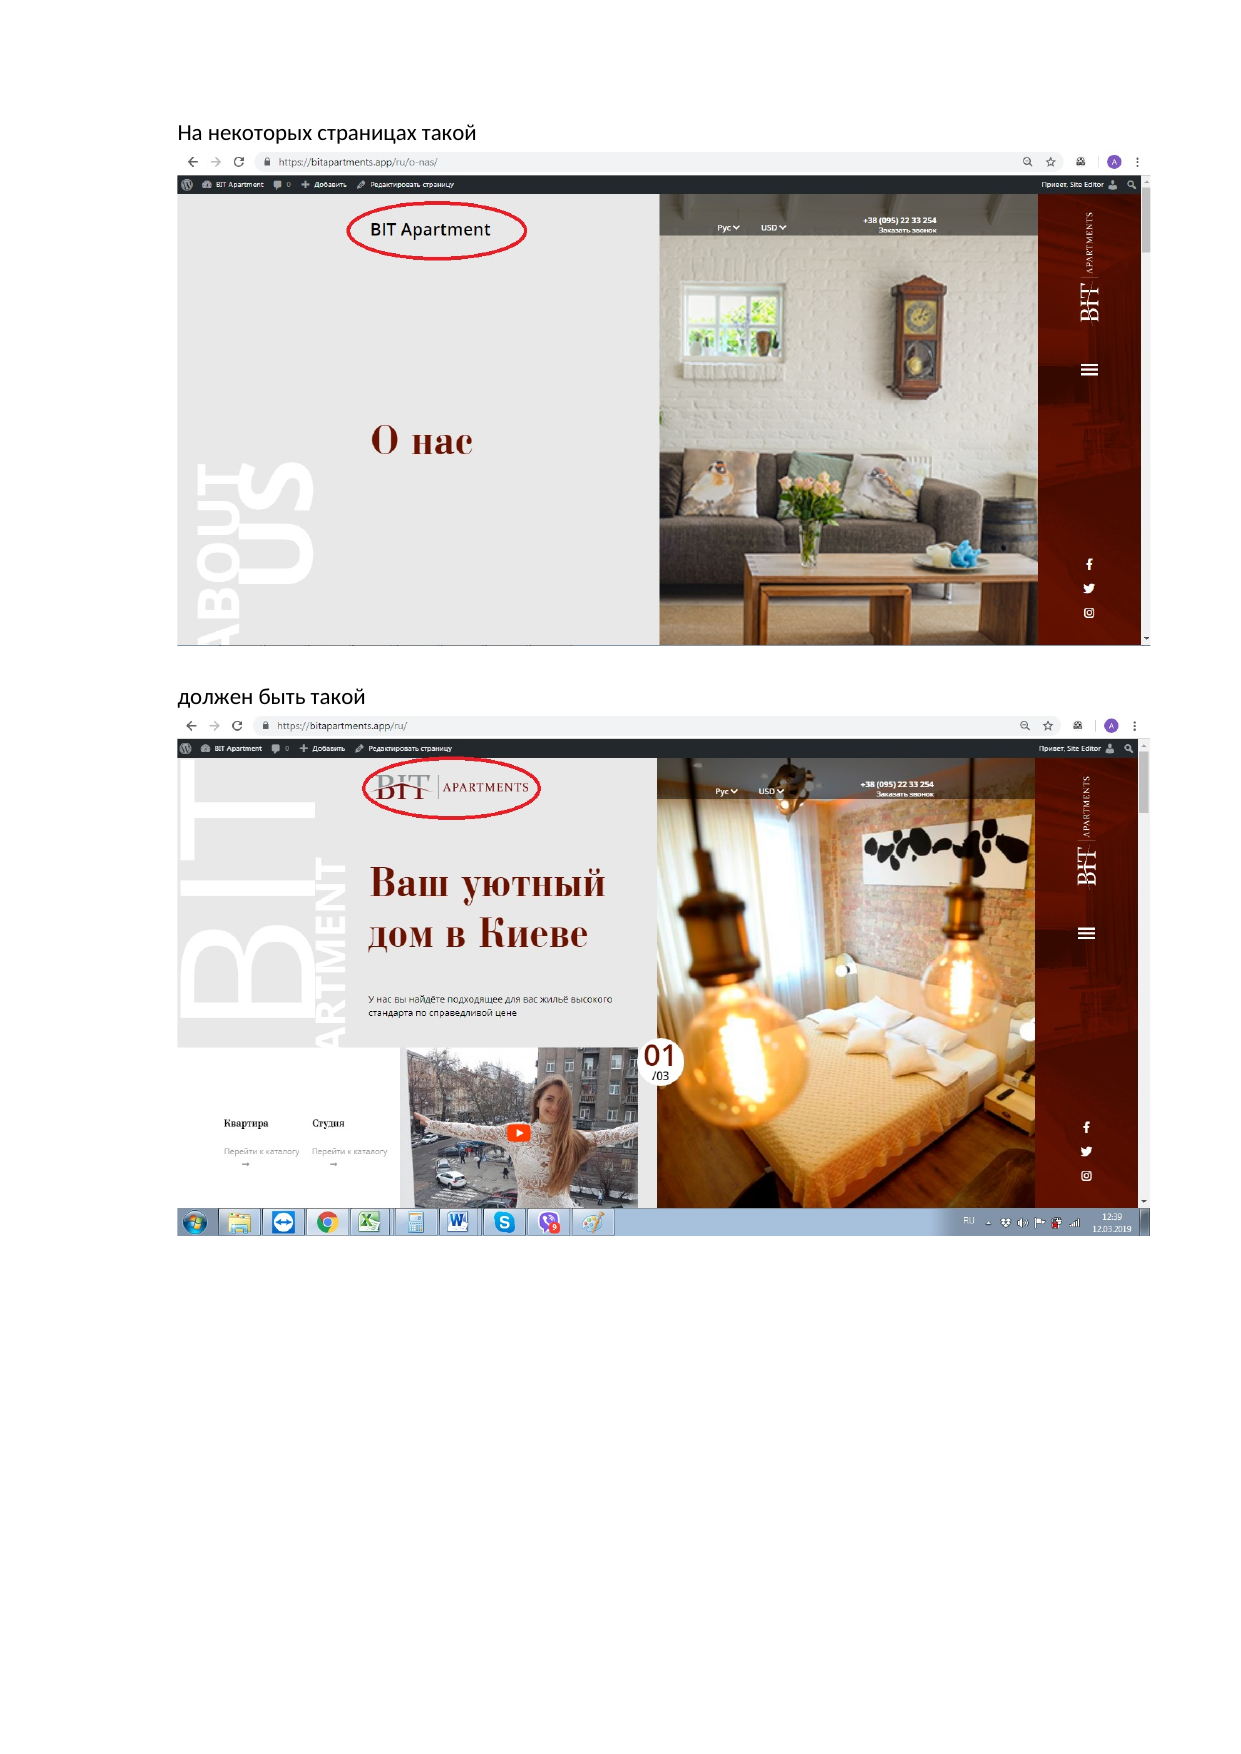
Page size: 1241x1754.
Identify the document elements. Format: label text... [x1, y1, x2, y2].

picture [177, 150, 1151, 646]
picture [177, 714, 1151, 1236]
